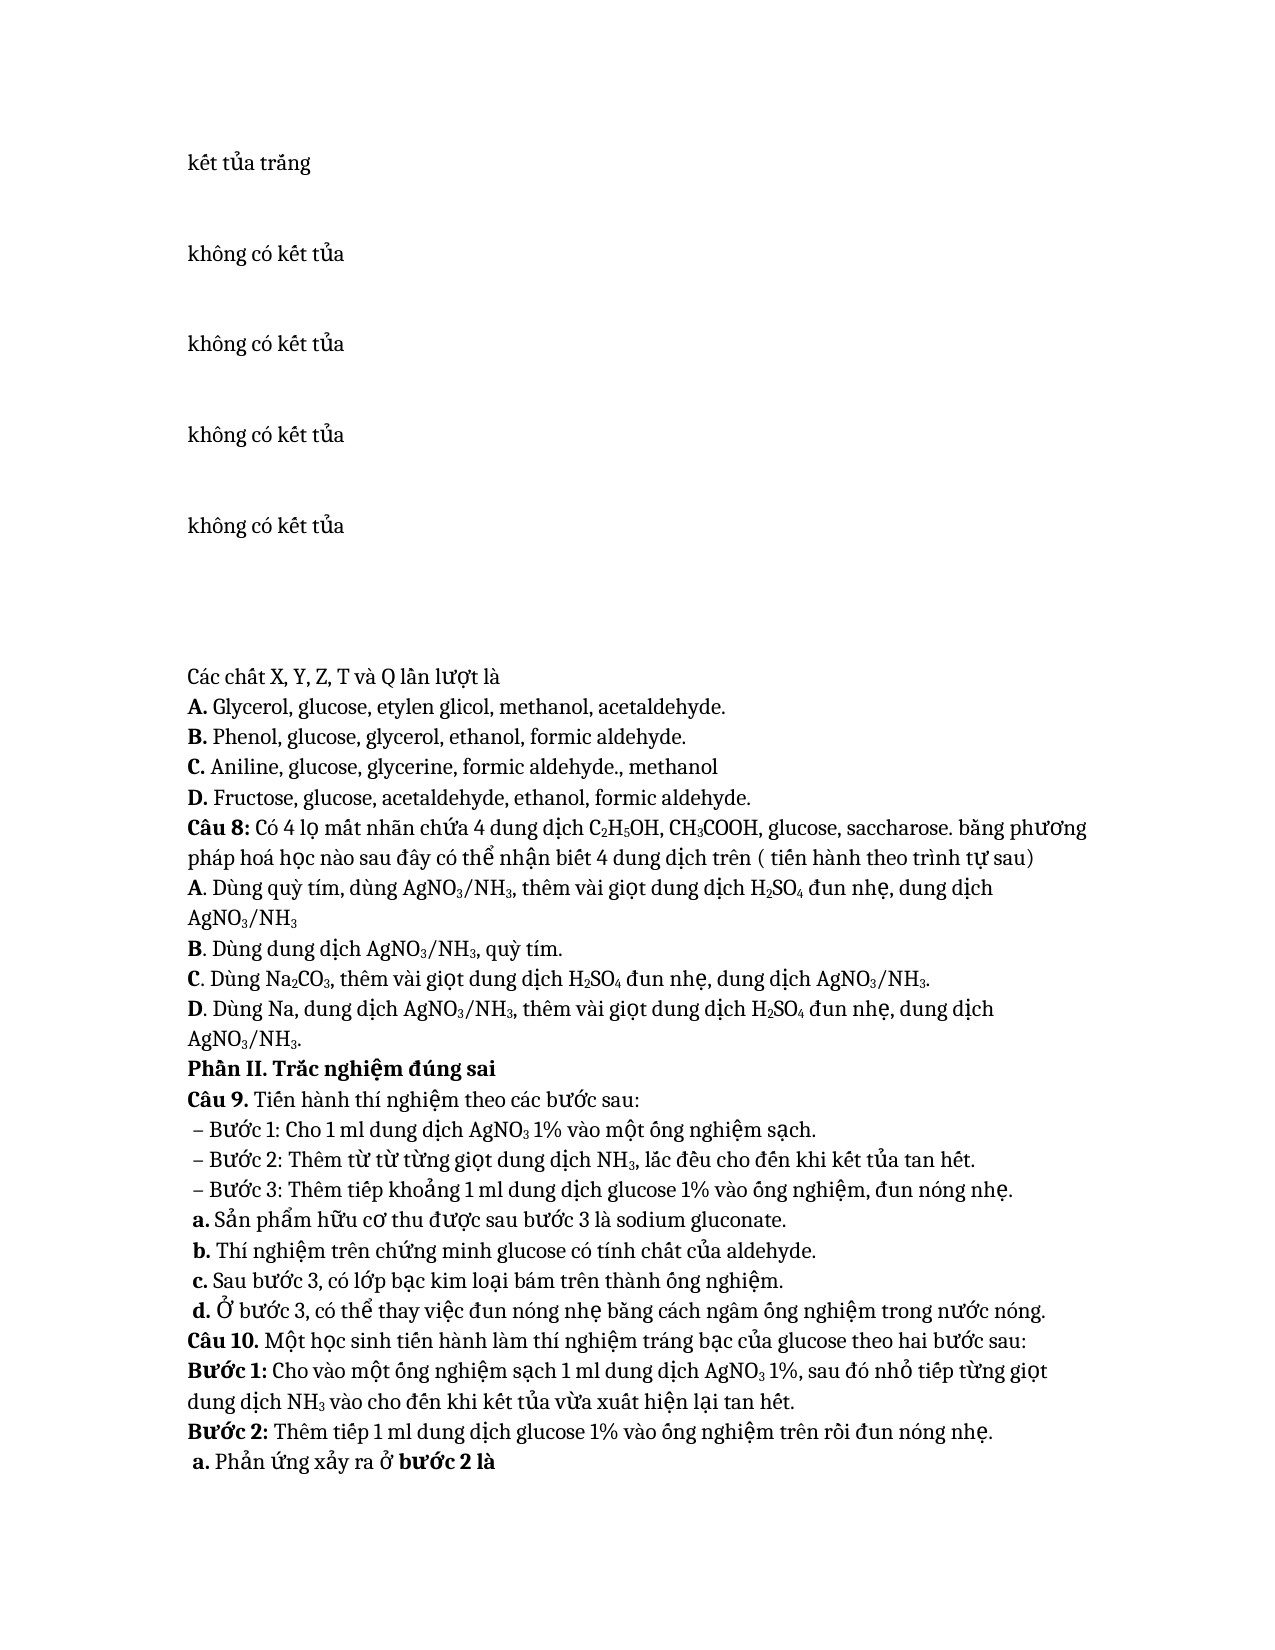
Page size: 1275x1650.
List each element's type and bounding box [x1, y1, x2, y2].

text [187, 150, 1087, 1475]
